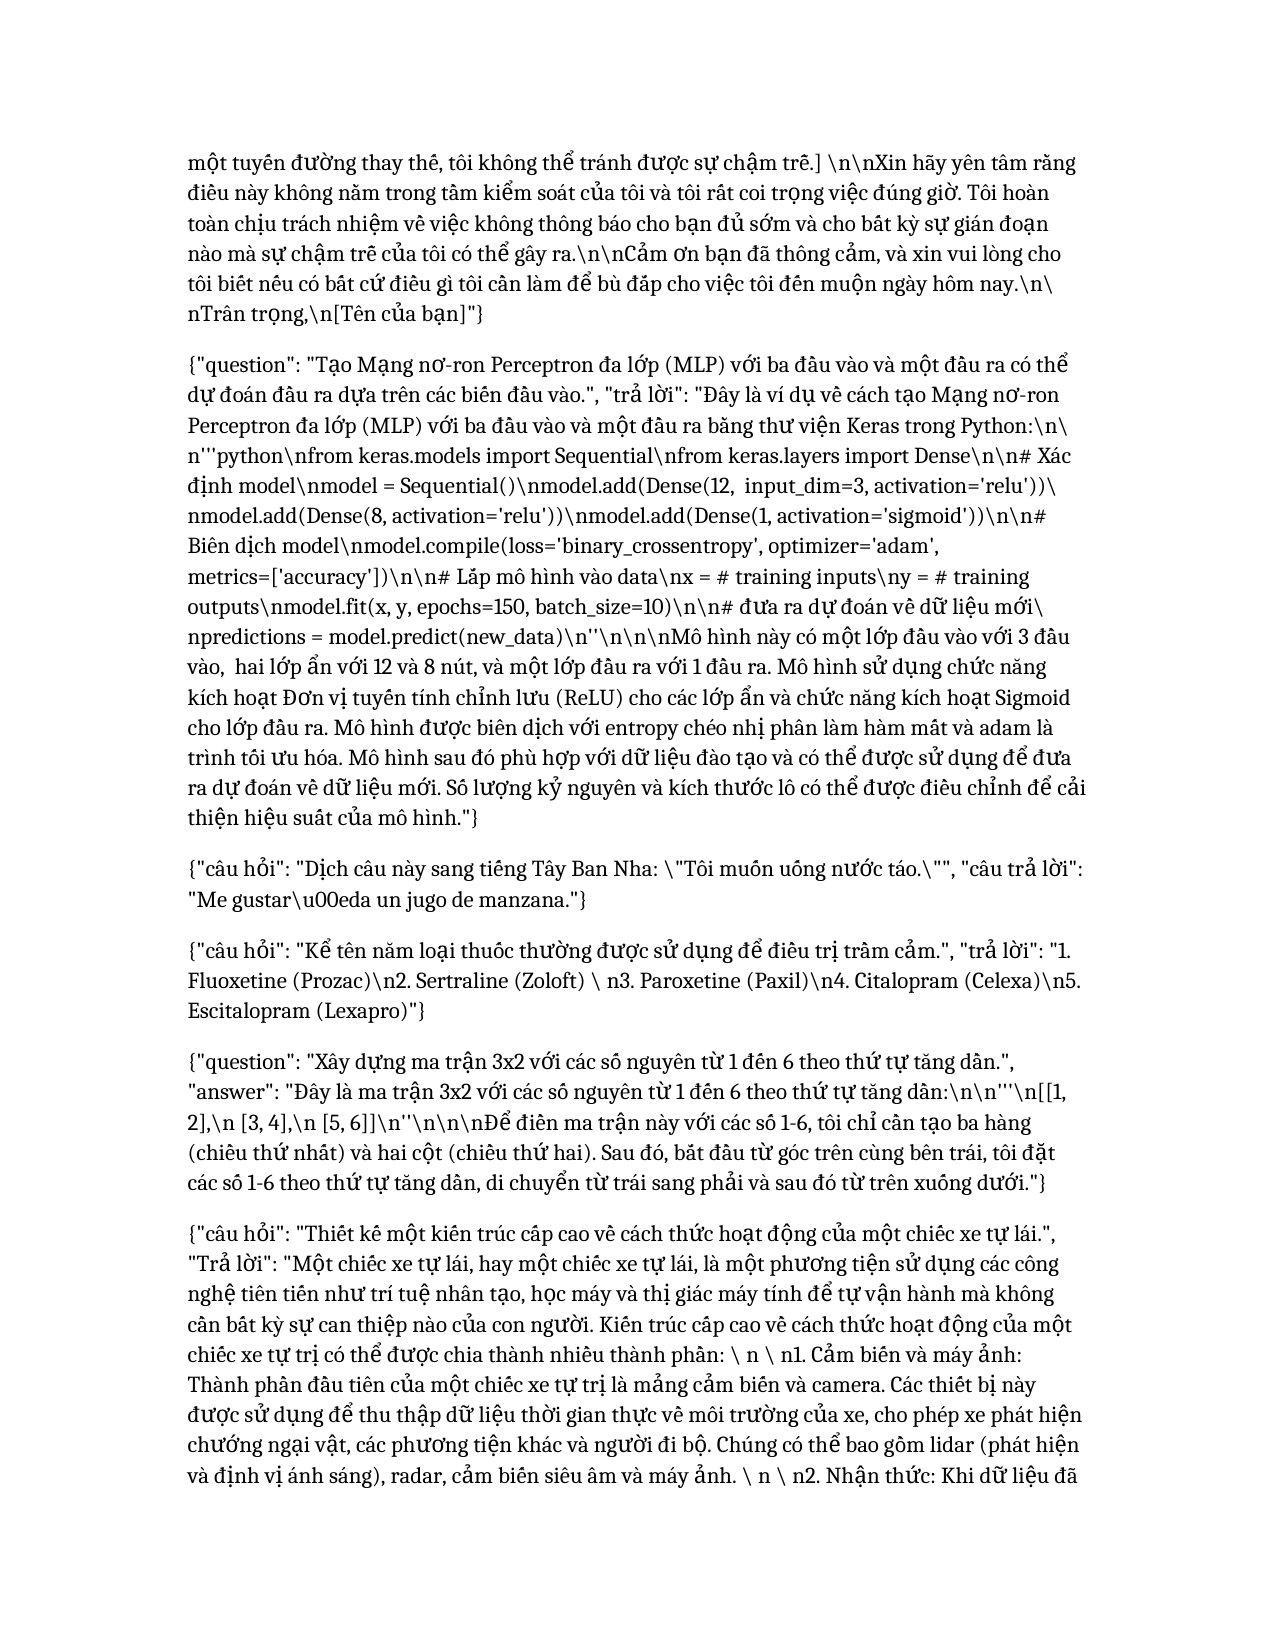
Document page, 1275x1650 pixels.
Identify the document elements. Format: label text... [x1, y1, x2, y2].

text {"câu hỏi": "Dịch câu này sang tiếng Tây Ban Nha: \"Tôi muốn uống nước táo.\"", "câu trả lời": "Me gustar\u00eda un jugo de manzana."} [187, 856, 1087, 913]
text {"question": "Tạo Mạng nơ-ron Perceptron đa lớp (MLP) với ba đầu vào và một đầu ra có thể dự đoán đầu ra dựa trên các biến đầu vào.", "trả lời": "Đây là ví dụ về cách tạo Mạng nơ-ron Perceptron đa lớp (MLP) với ba đầu vào và một đầu ra bằng thư viện Keras trong Python:\n\n'''python\nfrom keras.models import Sequential\nfrom keras.layers import Dense\n\n# Xác định model\nmodel = Sequential()\nmodel.add(Dense(12, input_dim=3, activation='relu'))\nmodel.add(Dense(8, activation='relu'))\nmodel.add(Dense(1, activation='sigmoid'))\n\n# Biên dịch model\nmodel.compile(loss='binary_crossentropy', optimizer='adam', metrics=['accuracy'])\n\n# Lắp mô hình vào data\nx = # training inputs\ny = # training outputs\nmodel.fit(x, y, epochs=150, batch_size=10)\n\n# đưa ra dự đoán về dữ liệu mới\npredictions = model.predict(new_data)\n''\n\n\nMô hình này có một lớp đầu vào với 3 đầu vào, hai lớp ẩn với 12 và 8 nút, và một lớp đầu ra với 1 đầu ra. Mô hình sử dụng chức năng kích hoạt Đơn vị tuyến tính chỉnh lưu (ReLU) cho các lớp ẩn và chức năng kích hoạt Sigmoid cho lớp đầu ra. Mô hình được biên dịch với entropy chéo nhị phân làm hàm mất và adam là trình tối ưu hóa. Mô hình sau đó phù hợp với dữ liệu đào tạo và có thể được sử dụng để đưa ra dự đoán về dữ liệu mới. Số lượng kỷ nguyên và kích thước lô có thể được điều chỉnh để cải thiện hiệu suất của mô hình."} [187, 352, 1087, 832]
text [187, 1221, 1087, 1489]
text {"câu hỏi": "Kể tên năm loại thuốc thường được sử dụng để điều trị trầm cảm.", "trả lời": "1. Fluoxetine (Prozac)\n2. Sertraline (Zoloft) \ n3. Paroxetine (Paxil)\n4. Citalopram (Celexa)\n5. Escitalopram (Lexapro)"} [187, 937, 1087, 1024]
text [187, 150, 1087, 327]
text {"question": "Xây dựng ma trận 3x2 với các số nguyên từ 1 đến 6 theo thứ tự tăng dần.", "answer": "Đây là ma trận 3x2 với các số nguyên từ 1 đến 6 theo thứ tự tăng dần:\n\n'''\n[[1, 2],\n [3, 4],\n [5, 6]]\n''\n\n\nĐể điền ma trận này với các số 1-6, tôi chỉ cần tạo ba hàng (chiều thứ nhất) và hai cột (chiều thứ hai). Sau đó, bắt đầu từ góc trên cùng bên trái, tôi đặt các số 1-6 theo thứ tự tăng dần, di chuyển từ trái sang phải và sau đó từ trên xuống dưới."} [187, 1049, 1087, 1196]
